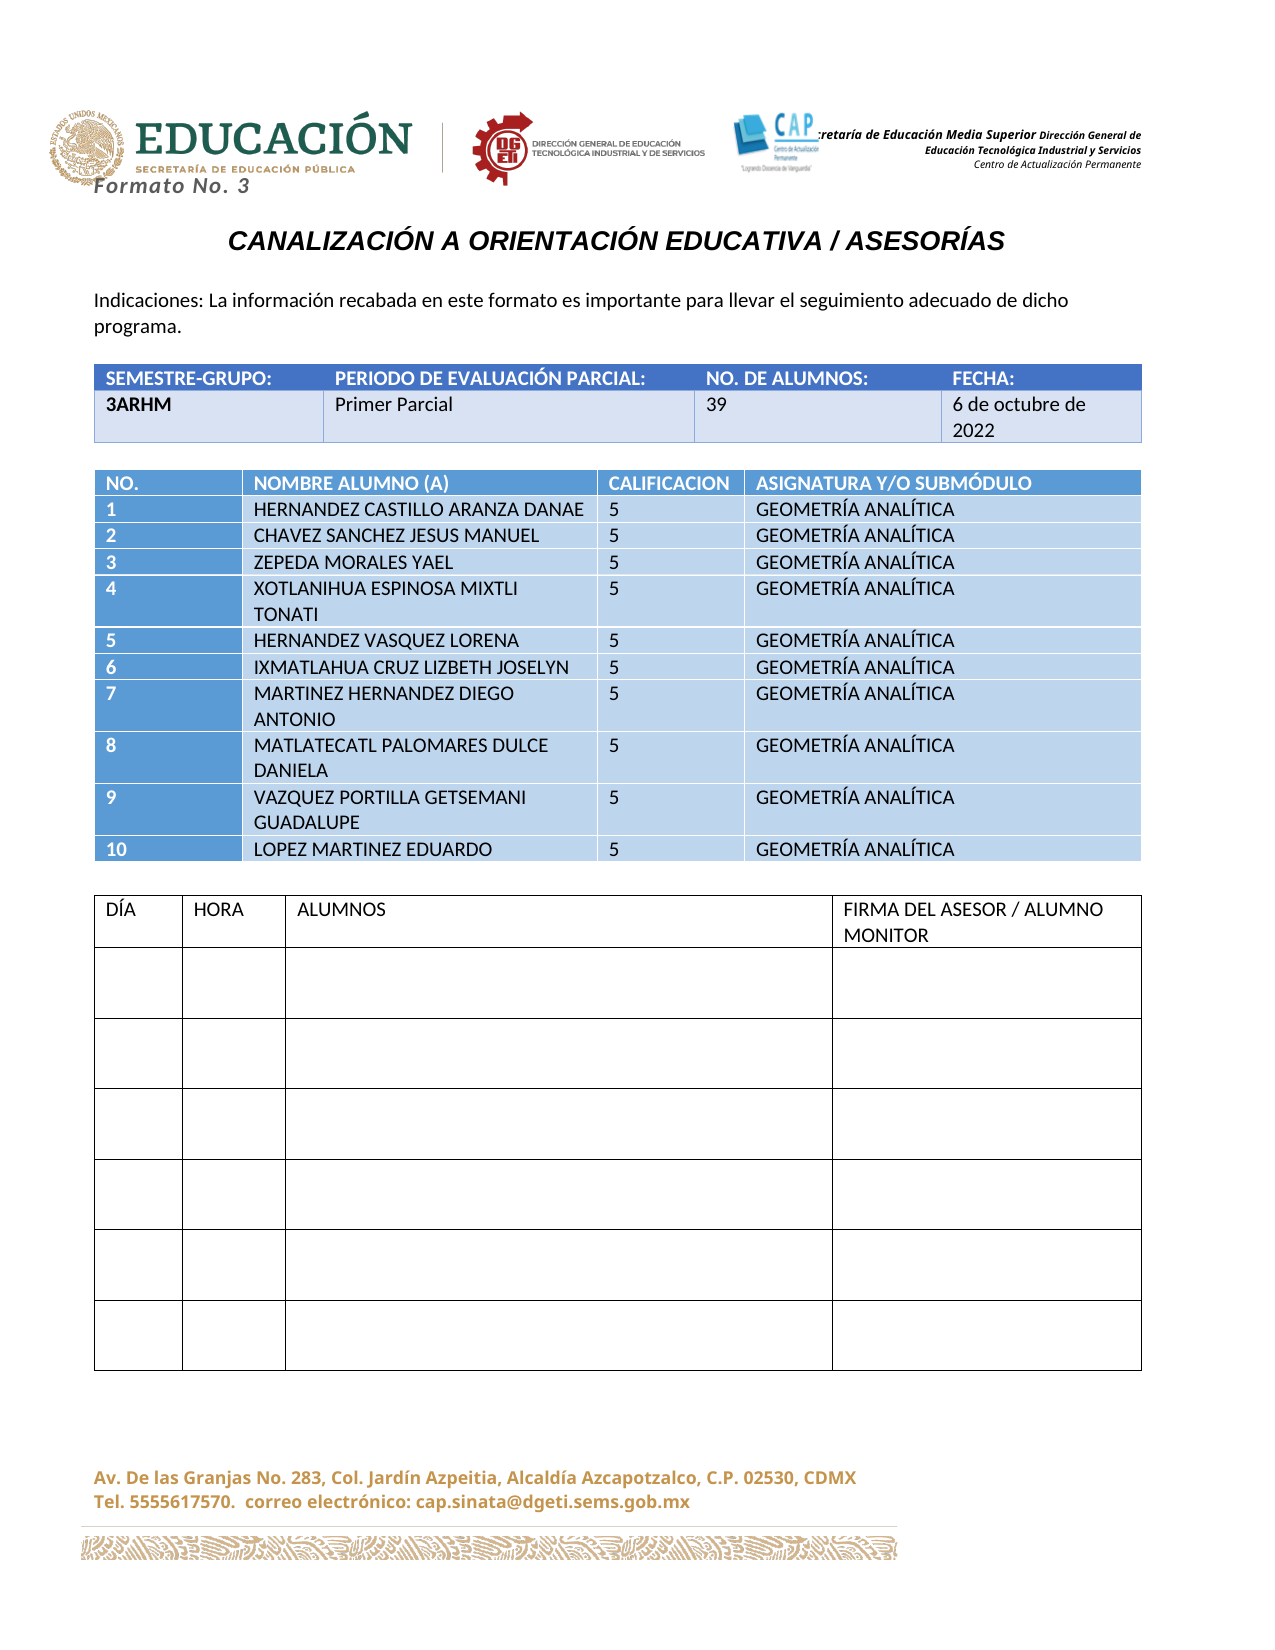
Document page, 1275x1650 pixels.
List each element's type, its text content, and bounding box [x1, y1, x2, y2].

table_cell [183, 1230, 285, 1300]
table_header NO. [95, 470, 242, 495]
table_cell XOTLANIHUA ESPINOSA MIXTLI TONATI [243, 576, 597, 626]
table_cell MARTINEZ HERNANDEZ DIEGO ANTONIO [243, 680, 597, 731]
table_cell 1 [95, 496, 242, 522]
table_cell GEOMETRÍA ANALÍTICA [745, 680, 1141, 731]
table_cell 5 [598, 496, 744, 522]
table_cell [286, 1160, 832, 1229]
table_cell [95, 1230, 182, 1300]
table_cell 10 [95, 836, 242, 861]
table_cell 6 de octubre de 2022 [942, 391, 1141, 442]
table_cell 9 [95, 784, 242, 835]
table_cell VAZQUEZ PORTILLA GETSEMANI GUADALUPE [243, 784, 597, 835]
table_cell 5 [598, 576, 744, 626]
table_cell IXMATLAHUA CRUZ LIZBETH JOSELYN [243, 654, 597, 679]
table_header PERIODO DE EVALUACIÓN PARCIAL: [324, 365, 694, 390]
table_header SEMESTRE-GRUPO: [95, 365, 323, 390]
table_cell 5 [598, 628, 744, 653]
table_cell 39 [695, 391, 941, 442]
table_cell [286, 1089, 832, 1159]
table_cell GEOMETRÍA ANALÍTICA [745, 784, 1141, 835]
table_cell HERNANDEZ VASQUEZ LORENA [243, 628, 597, 653]
table_cell [286, 1230, 832, 1300]
table_cell [183, 1089, 285, 1159]
table_cell GEOMETRÍA ANALÍTICA [745, 628, 1141, 653]
picture [49, 1516, 915, 1588]
table_cell GEOMETRÍA ANALÍTICA [745, 496, 1141, 522]
table_cell 7 [95, 680, 242, 731]
table_cell 6 [95, 654, 242, 679]
table_cell [95, 948, 182, 1018]
table_cell [183, 948, 285, 1018]
table_cell GEOMETRÍA ANALÍTICA [745, 523, 1141, 548]
table_cell [286, 948, 832, 1018]
table_cell Primer Parcial [324, 391, 694, 442]
text Indicaciones: La información recabada en este formato es importante para llevar el seguimiento adecuado de dicho programa. [94, 288, 1142, 338]
table_cell [183, 1160, 285, 1229]
table_header ALUMNOS [286, 896, 832, 947]
table_header DÍA [95, 896, 182, 947]
table_cell [833, 1301, 1141, 1370]
table_cell HERNANDEZ CASTILLO ARANZA DANAE [243, 496, 597, 522]
subtitle Formato No. 3 [94, 172, 1142, 200]
table_cell [833, 1019, 1141, 1088]
picture [731, 106, 819, 175]
subtitle CANALIZACIÓN A ORIENTACIÓN EDUCATIVA / ASESORÍAS [94, 225, 1142, 256]
table_cell [286, 1019, 832, 1088]
table_header HORA [183, 896, 285, 947]
table_cell 5 [598, 680, 744, 731]
table_cell MATLATECATL PALOMARES DULCE DANIELA [243, 732, 597, 783]
table_cell 5 [598, 732, 744, 783]
table_cell GEOMETRÍA ANALÍTICA [745, 549, 1141, 574]
table_cell [183, 1301, 285, 1370]
table_cell [95, 1160, 182, 1229]
table_cell 5 [598, 549, 744, 574]
table_cell 5 [598, 784, 744, 835]
table_cell 5 [598, 523, 744, 548]
table_header FIRMA DEL ASESOR / ALUMNO MONITOR [833, 896, 1141, 947]
picture [42, 106, 712, 193]
table_cell [833, 948, 1141, 1018]
table_cell CHAVEZ SANCHEZ JESUS MANUEL [243, 523, 597, 548]
table_cell GEOMETRÍA ANALÍTICA [745, 654, 1141, 679]
table_cell 2 [95, 523, 242, 548]
table_cell 3ARHM [95, 391, 323, 442]
table_cell [183, 1019, 285, 1088]
table_cell [833, 1089, 1141, 1159]
table_cell [833, 1230, 1141, 1300]
table_cell 4 [95, 576, 242, 626]
table_cell ZEPEDA MORALES YAEL [243, 549, 597, 574]
table_header FECHA: [942, 365, 1141, 390]
table_cell GEOMETRÍA ANALÍTICA [745, 732, 1141, 783]
table_cell [833, 1160, 1141, 1229]
table_header NO. DE ALUMNOS: [695, 365, 941, 390]
table_header CALIFICACION [598, 470, 744, 495]
table_cell 5 [598, 836, 744, 861]
table_cell 8 [95, 732, 242, 783]
table_header ASIGNATURA Y/O SUBMÓDULO [745, 470, 1141, 495]
table_cell 3 [95, 549, 242, 574]
table_cell [95, 1019, 182, 1088]
table_header NOMBRE ALUMNO (A) [243, 470, 597, 495]
table_cell 5 [598, 654, 744, 679]
table_cell GEOMETRÍA ANALÍTICA [745, 836, 1141, 861]
table_cell [286, 1301, 832, 1370]
table_cell 5 [95, 628, 242, 653]
table_cell LOPEZ MARTINEZ EDUARDO [243, 836, 597, 861]
table_cell GEOMETRÍA ANALÍTICA [745, 576, 1141, 626]
table_cell [95, 1301, 182, 1370]
table_cell [95, 1089, 182, 1159]
